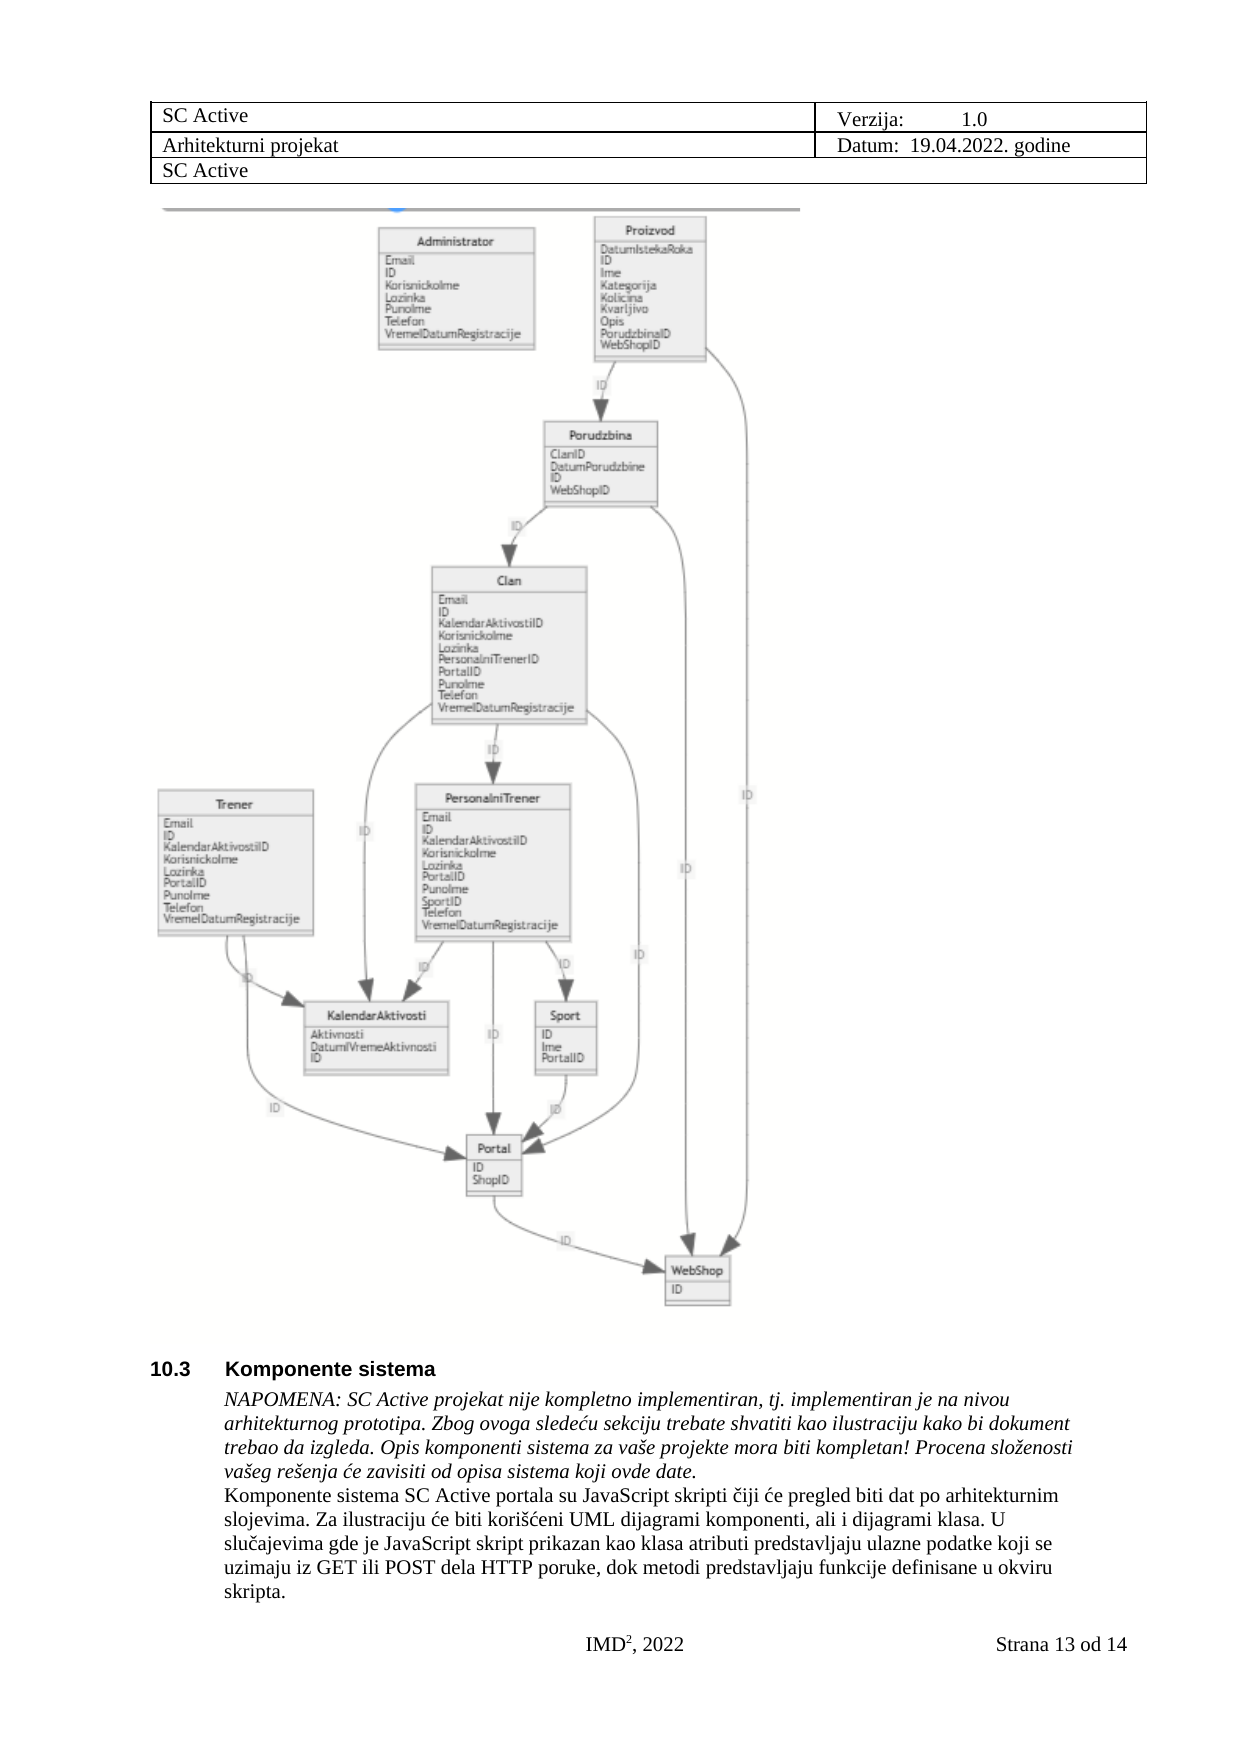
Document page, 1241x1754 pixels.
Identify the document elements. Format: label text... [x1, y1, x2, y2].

subtitle Komponente sistema [150, 1356, 1090, 1380]
text NAPOMENA: SC Active projekat nije kompletno implementiran, tj. implementiran je na nivou arhitekturnog prototipa. Zbog ovoga sledeću sekciju trebate shvatiti kao ilustraciju kako bi dokument trebao da izgleda. Opis komponenti sistema za vaše projekte mora biti kompletan! Procena složenosti vašeg rešenja će zavisiti od opisa sistema koji ovde date. [224, 1387, 1090, 1483]
text Komponente sistema SC Active portala su JavaScript skripti čiji će pregled biti dat po arhitekturnim slojevima. Za ilustraciju će biti korišćeni UML dijagrami komponenti, ali i dijagrami klasa. U slučajevima gde je JavaScript skript prikazan kao klasa atributi predstavljaju ulazne podatke koji se uzimaju iz GET ili POST dela HTTP poruke, dok metodi predstavljaju funkcije definisane u okviru skripta. [224, 1483, 1090, 1603]
picture [150, 208, 800, 1344]
